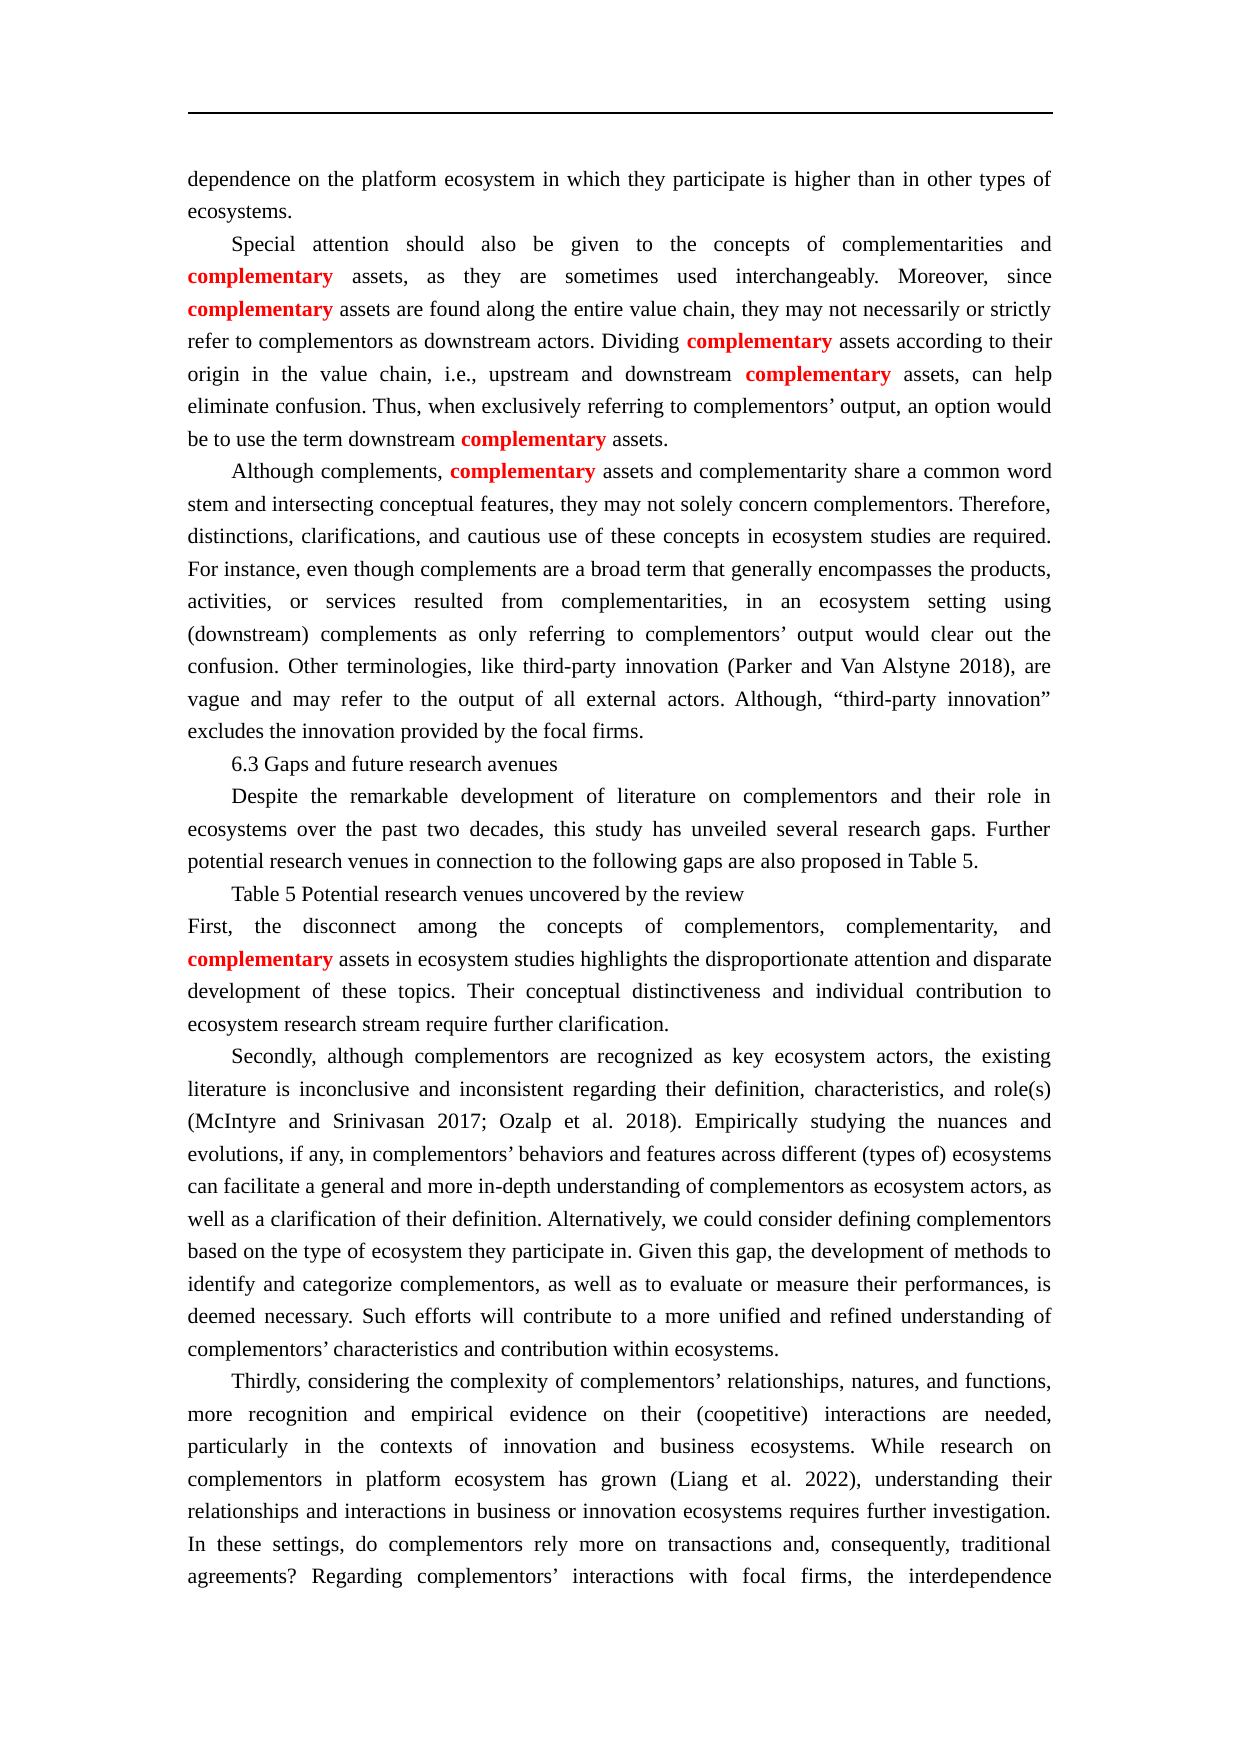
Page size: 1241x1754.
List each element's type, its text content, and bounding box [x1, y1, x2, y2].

text Special attention should also be given to the concepts of complementarities and complementary assets, as they are sometimes used interchangeably. Moreover, since complementary assets are found along the entire value chain, they may not necessarily or strictly refer to complementors as downstream actors. Dividing complementary assets according to their origin in the value chain, i.e., upstream and downstream complementary assets, can help eliminate confusion. Thus, when exclusively referring to complementors’ output, an option would be to use the term downstream complementary assets. [187, 227, 1053, 454]
text Table 5 Potential research venues uncovered by the review [187, 877, 1053, 909]
text Secondly, although complementors are recognized as key ecosystem actors, the existing literature is inconclusive and inconsistent regarding their definition, characteristics, and role(s) (McIntyre and Srinivasan 2017; Ozalp et al. 2018). Empirically studying the nuances and evolutions, if any, in complementors’ behaviors and features across different (types of) ecosystems can facilitate a general and more in-depth understanding of complementors as ecosystem actors, as well as a clarification of their definition. Alternatively, we could consider defining complementors based on the type of ecosystem they participate in. Given this gap, the development of methods to identify and categorize complementors, as well as to evaluate or measure their performances, is deemed necessary. Such efforts will contribute to a more unified and refined understanding of complementors’ characteristics and contribution within ecosystems. [187, 1039, 1053, 1364]
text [187, 162, 1053, 227]
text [187, 1364, 1053, 1592]
text Although complements, complementary assets and complementarity share a common word stem and intersecting conceptual features, they may not solely concern complementors. Therefore, distinctions, clarifications, and cautious use of these concepts in ecosystem studies are required. For instance, even though complements are a broad term that generally encompasses the products, activities, or services resulted from complementarities, in an ecosystem setting using (downstream) complements as only referring to complementors’ output would clear out the confusion. Other terminologies, like third-party innovation (Parker and Van Alstyne 2018), are vague and may refer to the output of all external actors. Although, “third-party innovation” excludes the innovation provided by the focal firms. [187, 454, 1053, 747]
text Despite the remarkable development of literature on complementors and their role in ecosystems over the past two decades, this study has unveiled several research gaps. Further potential research venues in connection to the following gaps are also proposed in Table 5. [187, 779, 1053, 877]
text First, the disconnect among the concepts of complementors, complementarity, and complementary assets in ecosystem studies highlights the disproportionate attention and disparate development of these topics. Their conceptual distinctiveness and individual contribution to ecosystem research stream require further clarification. [187, 909, 1053, 1039]
text 6.3 Gaps and future research avenues [187, 747, 1053, 779]
